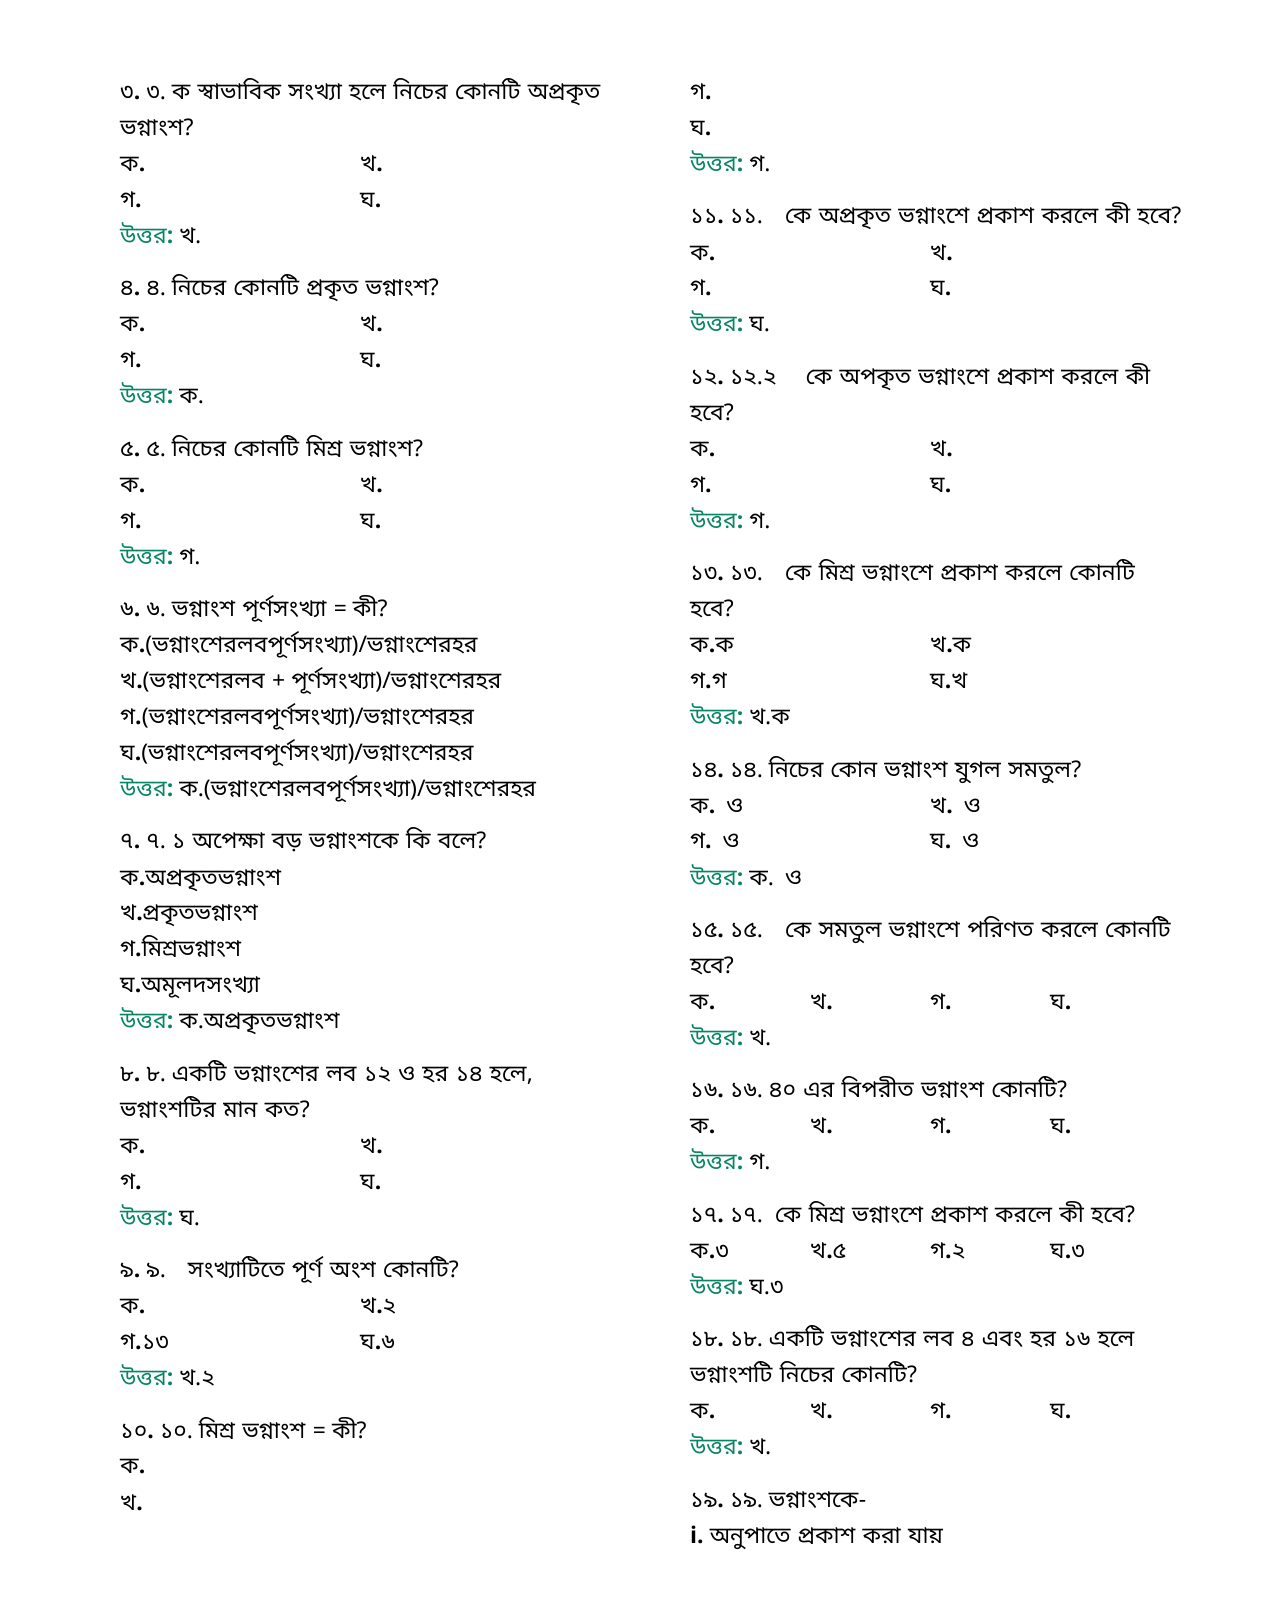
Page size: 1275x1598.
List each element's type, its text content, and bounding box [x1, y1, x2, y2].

text উত্তর: গ. [120, 539, 615, 571]
text ক. ও খ. ও [690, 788, 1185, 820]
text ক. খ. [120, 147, 615, 178]
text i. অনুপাতে প্রকাশ করা যায় [690, 1519, 1185, 1550]
text ৮. ৮. একটি ভগ্নাংশের লব ১২ ও হর ১৪ হলে, ভগ্নাংশটির মান কত? [120, 1057, 615, 1124]
text গ. ও ঘ. ও [690, 824, 1185, 856]
text ৪. ৪. নিচের কোনটি প্রকৃত ভগ্নাংশ? [120, 271, 615, 303]
text ক. খ. [120, 307, 615, 338]
text ক. খ.২ [120, 1289, 615, 1320]
text উত্তর: গ. [690, 504, 1185, 535]
text উত্তর: ক. ও [690, 860, 1185, 892]
text ৬. ৬. ভগ্নাংশ পূর্ণসংখ্যা = কী? [120, 592, 615, 623]
text ৭. ৭. ১ অপেক্ষা বড় ভগ্নাংশকে কি বলে? [120, 824, 615, 856]
text গ.মিশ্রভগ্নাংশ [120, 932, 615, 963]
text ক.(ভগ্নাংশেরলবপূর্ণসংখ্যা)/ভগ্নাংশেরহর [120, 628, 615, 659]
text ক.৩ খ.৫ গ.২ ঘ.৩ [690, 1234, 1185, 1265]
text ৯. ৯. সংখ্যাটিতে পূর্ণ অংশ কোনটি? [120, 1253, 615, 1284]
text ক. খ. গ. ঘ. [690, 985, 1185, 1016]
text ১৩. ১৩. কে মিশ্র ভগ্নাংশে প্রকাশ করলে কোনটি হবে? [690, 556, 1185, 623]
text গ. ঘ. [120, 1164, 615, 1196]
text গ. ঘ. [120, 183, 615, 214]
text খ. [120, 1485, 615, 1517]
text উত্তর: খ.ক [690, 700, 1185, 731]
text ৫. ৫. নিচের কোনটি মিশ্র ভগ্নাংশ? [120, 432, 615, 463]
text উত্তর: গ. [690, 1145, 1185, 1177]
text উত্তর: খ. [690, 1430, 1185, 1461]
text ১১. ১১. কে অপ্রকৃত ভগ্নাংশে প্রকাশ করলে কী হবে? [690, 199, 1185, 231]
text উত্তর: গ. [690, 147, 1185, 178]
text ক. [120, 1449, 615, 1481]
text ৩. ৩. ক স্বাভাবিক সংখ্যা হলে নিচের কোনটি অপ্রকৃত ভগ্নাংশ? [120, 75, 615, 142]
text গ.(ভগ্নাংশেরলবপূর্ণসংখ্যা)/ভগ্নাংশেরহর [120, 700, 615, 731]
text গ.১৩ ঘ.৬ [120, 1325, 615, 1356]
text ১৪. ১৪. নিচের কোন ভগ্নাংশ যুগল সমতুল? [690, 753, 1185, 784]
text ১৮. ১৮. একটি ভগ্নাংশের লব ৪ এবং হর ১৬ হলে ভগ্নাংশটি নিচের কোনটি? [690, 1322, 1185, 1389]
text ১৬. ১৬. ৪০ এর বিপরীত ভগ্নাংশ কোনটি? [690, 1073, 1185, 1105]
text গ.গ ঘ.খ [690, 664, 1185, 695]
text উত্তর: খ. [690, 1021, 1185, 1052]
text উত্তর: ঘ. [690, 307, 1185, 338]
text ক. খ. গ. ঘ. [690, 1394, 1185, 1426]
text ক. খ. [120, 468, 615, 499]
text উত্তর: ক.(ভগ্নাংশেরলবপূর্ণসংখ্যা)/ভগ্নাংশেরহর [120, 772, 615, 803]
text উত্তর: ক. [120, 379, 615, 410]
text ঘ.(ভগ্নাংশেরলবপূর্ণসংখ্যা)/ভগ্নাংশেরহর [120, 736, 615, 767]
text গ. ঘ. [120, 504, 615, 535]
text ক. খ. [690, 235, 1185, 267]
text ১৫. ১৫. কে সমতুল ভগ্নাংশে পরিণত করলে কোনটি হবে? [690, 913, 1185, 980]
text উত্তর: খ.২ [120, 1361, 615, 1392]
text ১৭. ১৭. কে মিশ্র ভগ্নাংশে প্রকাশ করলে কী হবে? [690, 1198, 1185, 1229]
text ক. খ. গ. ঘ. [690, 1109, 1185, 1141]
text ঘ.অমূলদসংখ্যা [120, 968, 615, 999]
text গ. ঘ. [120, 343, 615, 374]
text ১২. ১২.২ কে অপকৃত ভগ্নাংশে প্রকাশ করলে কী হবে? [690, 360, 1185, 427]
text খ.প্রকৃতভগ্নাংশ [120, 896, 615, 928]
text গ. [690, 75, 1185, 106]
text ১০. ১০. মিশ্র ভগ্নাংশ = কী? [120, 1413, 615, 1445]
text উত্তর: খ. [120, 219, 615, 250]
text গ. ঘ. [690, 468, 1185, 499]
text উত্তর: ক.অপ্রকৃতভগ্নাংশ [120, 1004, 615, 1035]
text ক. খ. [690, 432, 1185, 463]
text উত্তর: ঘ.৩ [690, 1270, 1185, 1301]
text ক. খ. [120, 1129, 615, 1160]
text ক.অপ্রকৃতভগ্নাংশ [120, 860, 615, 892]
text উত্তর: ঘ. [120, 1201, 615, 1232]
text খ.(ভগ্নাংশেরলব + পূর্ণসংখ্যা)/ভগ্নাংশেরহর [120, 664, 615, 695]
text ১৯. ১৯. ভগ্নাংশকে- [690, 1483, 1185, 1514]
text গ. ঘ. [690, 271, 1185, 303]
text ক.ক খ.ক [690, 628, 1185, 659]
text ঘ. [690, 111, 1185, 142]
